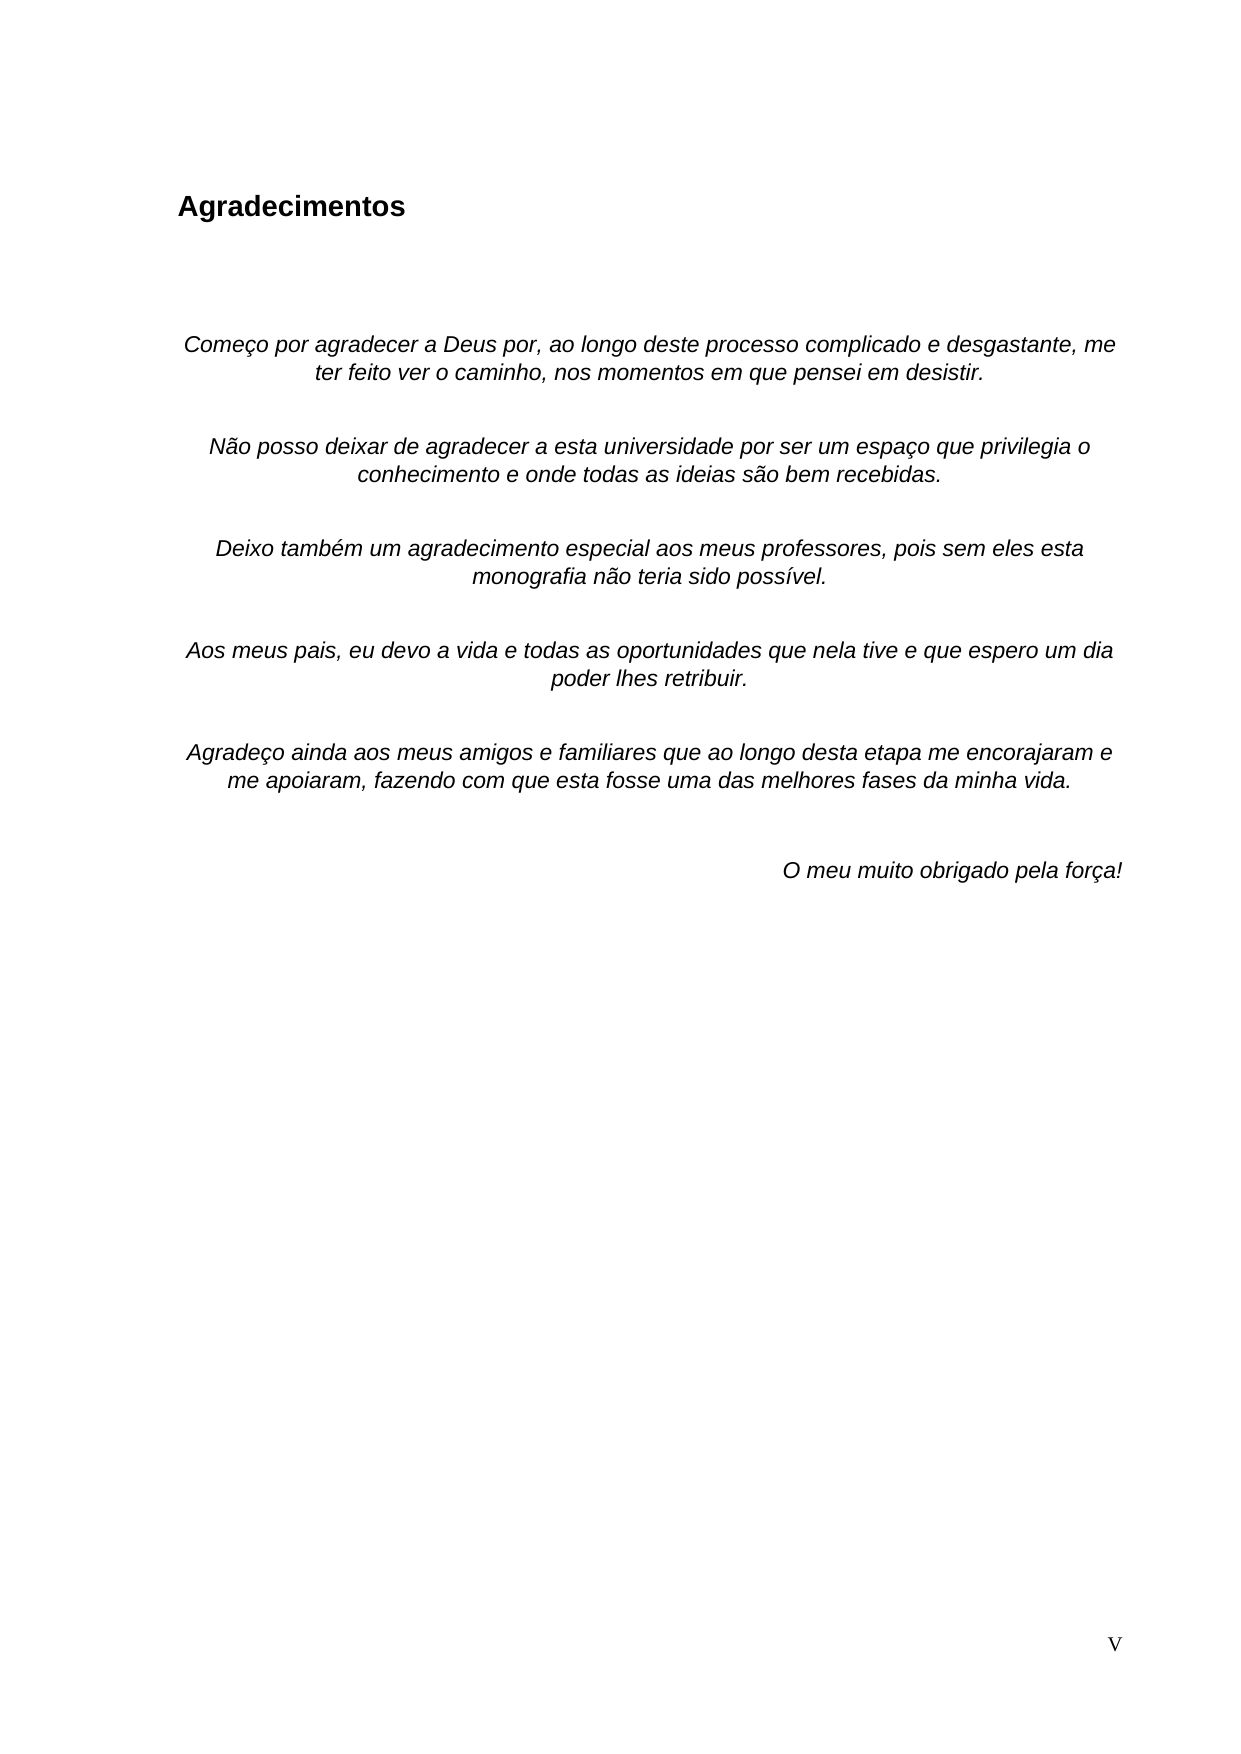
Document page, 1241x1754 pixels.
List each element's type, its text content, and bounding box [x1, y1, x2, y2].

text Agradeço ainda aos meus amigos e familiares que ao longo desta etapa me encorajaram e me apoiaram, fazendo com que esta fosse uma das melhores fases da minha vida. [177, 710, 1122, 793]
text Começo por agradecer a Deus por, ao longo deste processo complicado e desgastante, me ter feito ver o caminho, nos momentos em que pensei em desistir. [177, 331, 1122, 385]
text Aos meus pais, eu devo a vida e todas as oportunidades que nela tive e que espero um dia poder lhes retribuir. [177, 608, 1122, 691]
subtitle Agradecimentos [177, 189, 1122, 223]
text O meu muito obrigado pela força! [177, 857, 1122, 883]
text Deixo também um agradecimento especial aos meus professores, pois sem eles esta monografia não teria sido possível. [177, 506, 1122, 589]
text Não posso deixar de agradecer a esta universidade por ser um espaço que privilegia o conhecimento e onde todas as ideias são bem recebidas. [177, 404, 1122, 487]
